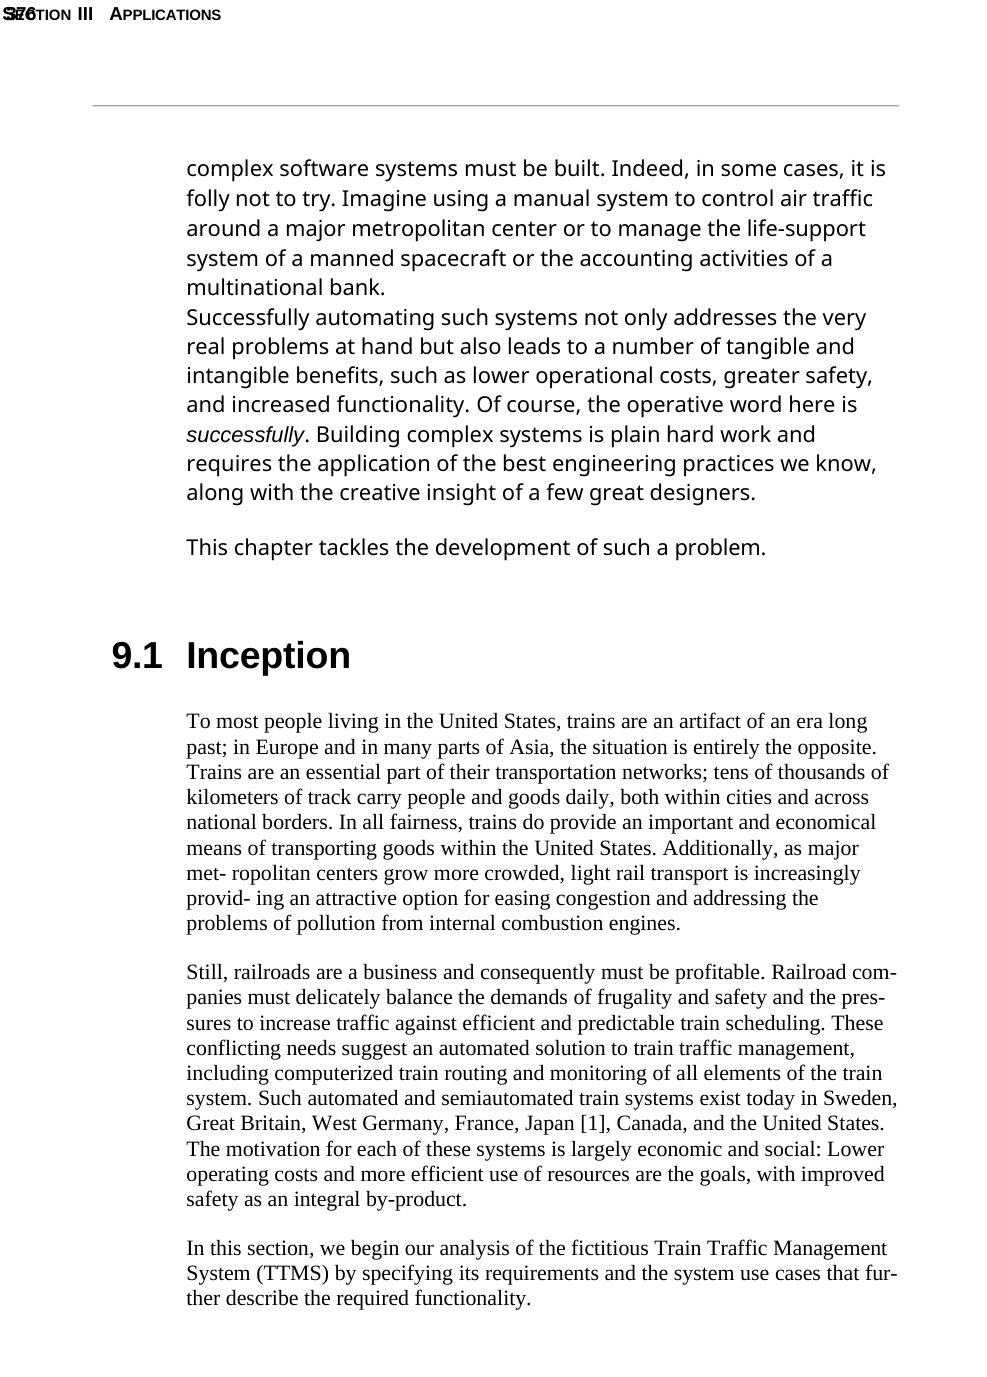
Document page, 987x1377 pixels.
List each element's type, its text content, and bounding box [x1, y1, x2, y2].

text complex software systems must be built. Indeed, in some cases, it is folly not to try. Imagine using a manual system to control air traffic around a major metropolitan center or to manage the life-support system of a manned spacecraft or the accounting activities of a multinational bank. [186, 153, 898, 302]
text To most people living in the United States, trains are an artifact of an era long past; in Europe and in many parts of Asia, the situation is entirely the opposite. Trains are an essential part of their transportation networks; tens of thousands of kilometers of track carry people and goods daily, both within cities and across national borders. In all fairness, trains do provide an important and economical means of transporting goods within the United States. Additionally, as major met- ropolitan centers grow more crowded, light rail transport is increasingly provid- ing an attractive option for easing congestion and addressing the problems of pollution from internal combustion engines. [186, 708, 900, 935]
text This chapter tackles the development of such a problem. [186, 532, 913, 562]
subtitle Inception [111, 633, 913, 677]
text Still, railroads are a business and consequently must be profitable. Railroad com- panies must delicately balance the demands of frugality and safety and the pres- sures to increase traffic against efficient and predictable train scheduling. These conflicting needs suggest an automated solution to train traffic management, including computerized train routing and monitoring of all elements of the train system. Such automated and semiautomated train systems exist today in Sweden, Great Britain, West Germany, France, Japan [1], Canada, and the United States. The motivation for each of these systems is largely economic and social: Lower operating costs and more efficient use of resources are the goals, with improved safety as an integral by-product. [186, 959, 898, 1211]
text In this section, we begin our analysis of the fictitious Train Traffic Management System (TTMS) by specifying its requirements and the system use cases that fur- ther describe the required functionality. [186, 1234, 913, 1310]
text Successfully automating such systems not only addresses the very real problems at hand but also leads to a number of tangible and intangible benefits, such as lower operational costs, greater safety, and increased functionality. Of course, the operative word here is successfully. Building complex systems is plain hard work and requires the application of the best engineering practices we know, along with the creative insight of a few great designers. [186, 302, 898, 507]
